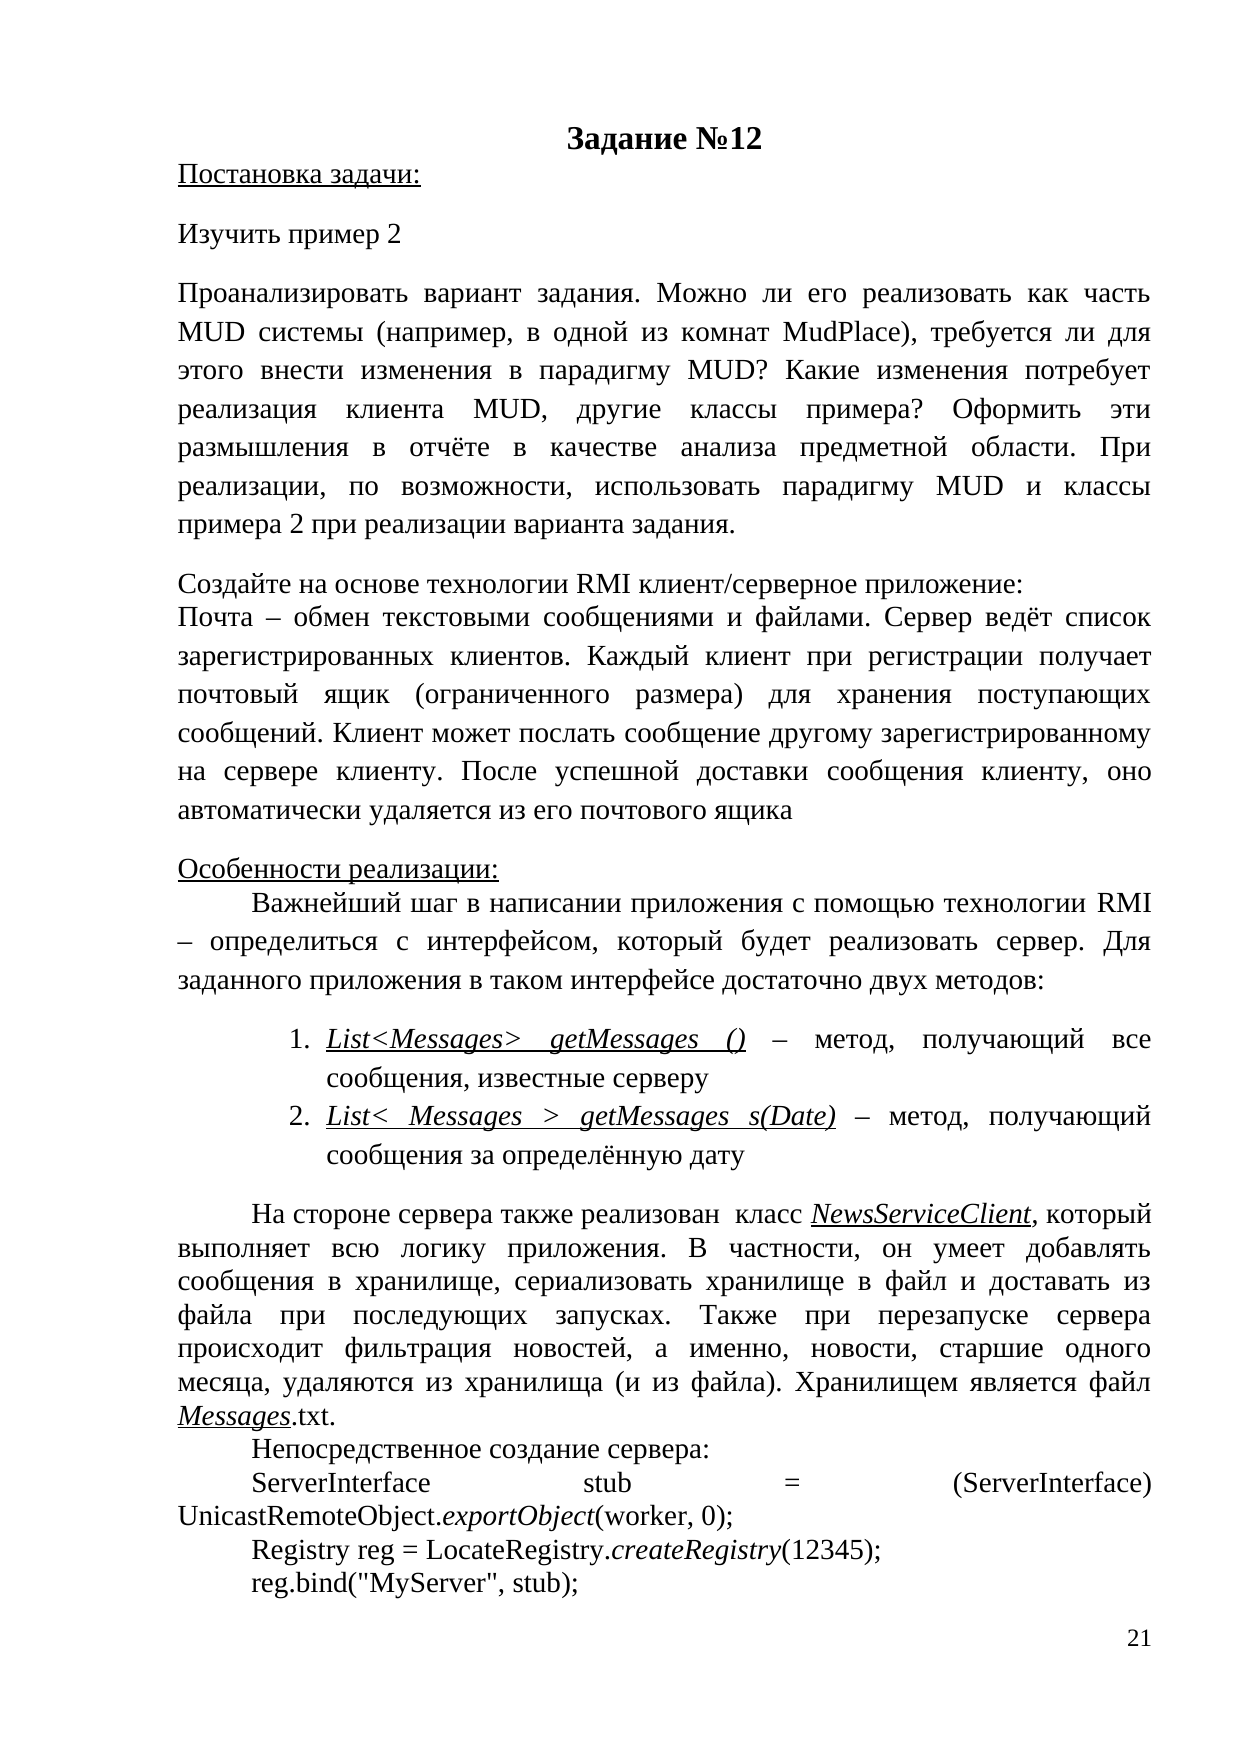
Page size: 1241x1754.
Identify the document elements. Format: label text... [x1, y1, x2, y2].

text Registry reg = LocateRegistry.createRegistry(12345); [177, 1532, 1152, 1565]
text Изучить пример 2 [177, 216, 1152, 249]
text Особенности реализации: [177, 851, 1152, 885]
text Создайте на основе технологии RMI клиент/серверное приложение: [177, 566, 1152, 599]
text Непосредственное создание сервера: [177, 1431, 1152, 1465]
text Почта – обмен текстовыми сообщениями и файлами. Сервер ведёт список зарегистрированных клиентов. Каждый клиент при регистрации получает почтовый ящик (ограниченного размера) для хранения поступающих сообщений. Клиент может послать сообщение другому зарегистрированному на сервере клиенту. После успешной доставки сообщения клиенту, оно автоматически удаляется из его почтового ящика [177, 599, 1152, 826]
list List<Messages> getMessages () – метод, получающий все сообщения, известные серверу [288, 1021, 1152, 1093]
text reg.bind("MyServer", stub); [177, 1565, 1152, 1599]
subtitle Задание №12 [177, 118, 1152, 156]
text На стороне сервера также реализован класс NewsServiceClient, который выполняет всю логику приложения. В частности, он умеет добавлять сообщения в хранилище, сериализовать хранилище в файл и доставать из файла при последующих запусках. Также при перезапуске сервера происходит фильтрация новостей, а именно, новости, старшие одного месяца, удаляются из хранилища (и из файла). Хранилищем является файл Messages.txt. [177, 1196, 1152, 1431]
text ServerInterface stub = (ServerInterface) UnicastRemoteObject.exportObject(worker, 0); [177, 1465, 1152, 1532]
text Важнейший шаг в написании приложения с помощью технологии RMI – определиться с интерфейсом, который будет реализовать сервер. Для заданного приложения в таком интерфейсе достаточно двух методов: [177, 885, 1152, 996]
text Постановка задачи: [177, 156, 1152, 190]
text Проанализировать вариант задания. Можно ли его реализовать как часть MUD системы (например, в одной из комнат MudPlace), требуется ли для этого внести изменения в парадигму MUD? Какие изменения потребует реализация клиента MUD, другие классы примера? Оформить эти размышления в отчёте в качестве анализа предметной области. При реализации, по возможности, использовать парадигму MUD и классы примера 2 при реализации варианта задания. [177, 275, 1152, 540]
list List< Messages > getMessages s(Date) – метод, получающий сообщения за определённую дату [288, 1098, 1152, 1171]
